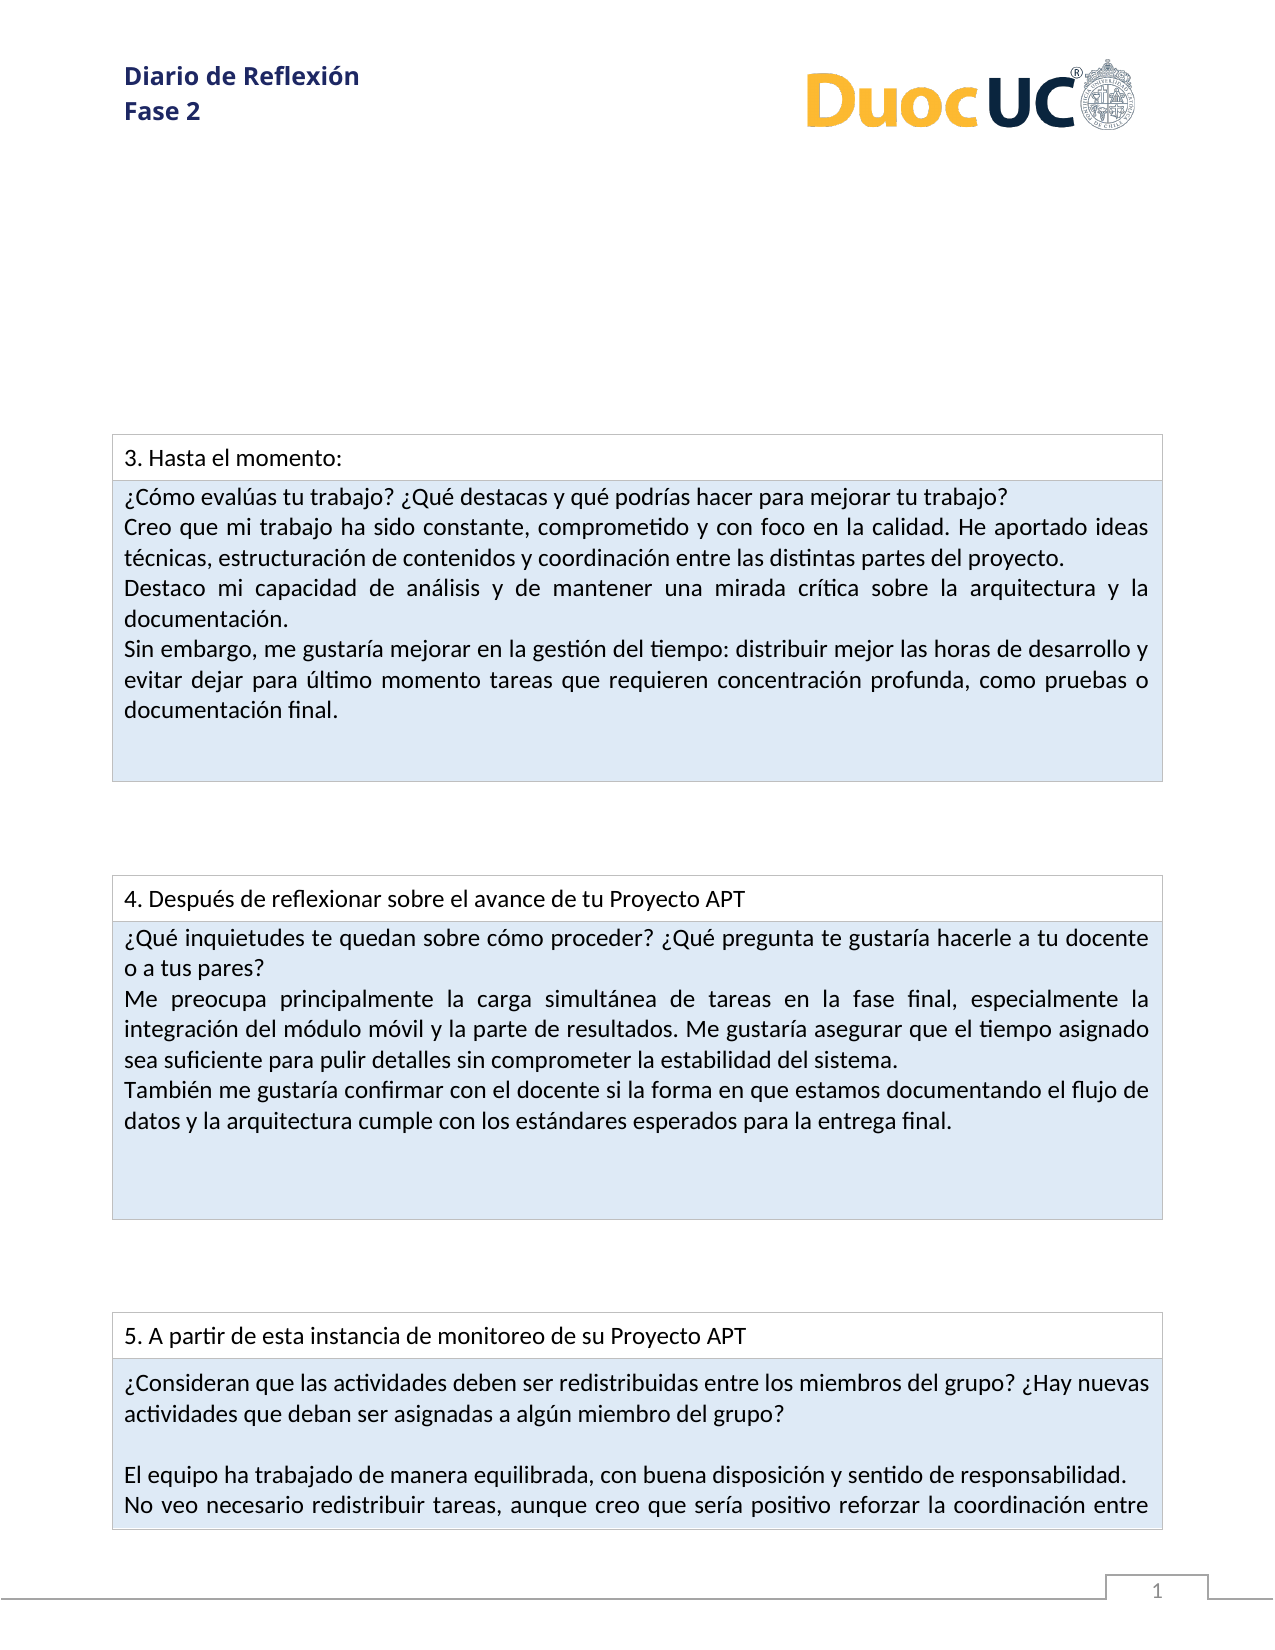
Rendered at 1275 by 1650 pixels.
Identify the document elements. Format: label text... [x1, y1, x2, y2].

picture [807, 59, 1135, 130]
table_cell ¿Qué inquietudes te quedan sobre cómo proceder? ¿Qué pregunta te gustaría hacerle a tu docente o a tus pares? Me preocupa principalmente la carga simultánea de tareas en la fase final, especialmente la integración del módulo móvil y la parte de resultados. Me gustaría asegurar que el tiempo asignado sea suficiente para pulir detalles sin comprometer la estabilidad del sistema. También me gustaría confirmar con el docente si la forma en que estamos documentando el flujo de datos y la arquitectura cumple con los estándares esperados para la entrega final. [113, 922, 1162, 1219]
table_header 5. A partir de esta instancia de monitoreo de su Proyecto APT [113, 1313, 1162, 1358]
table_header 4. Después de reflexionar sobre el avance de tu Proyecto APT [113, 876, 1162, 921]
table_header 3. Hasta el momento: [113, 435, 1162, 480]
table_cell ¿Cómo evalúas tu trabajo? ¿Qué destacas y qué podrías hacer para mejorar tu trabajo? Creo que mi trabajo ha sido constante, comprometido y con foco en la calidad. He aportado ideas técnicas, estructuración de contenidos y coordinación entre las distintas partes del proyecto. Destaco mi capacidad de análisis y de mantener una mirada crítica sobre la arquitectura y la documentación. Sin embargo, me gustaría mejorar en la gestión del tiempo: distribuir mejor las horas de desarrollo y evitar dejar para último momento tareas que requieren concentración profunda, como pruebas o documentación final. [113, 481, 1162, 781]
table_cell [113, 1359, 1162, 1528]
